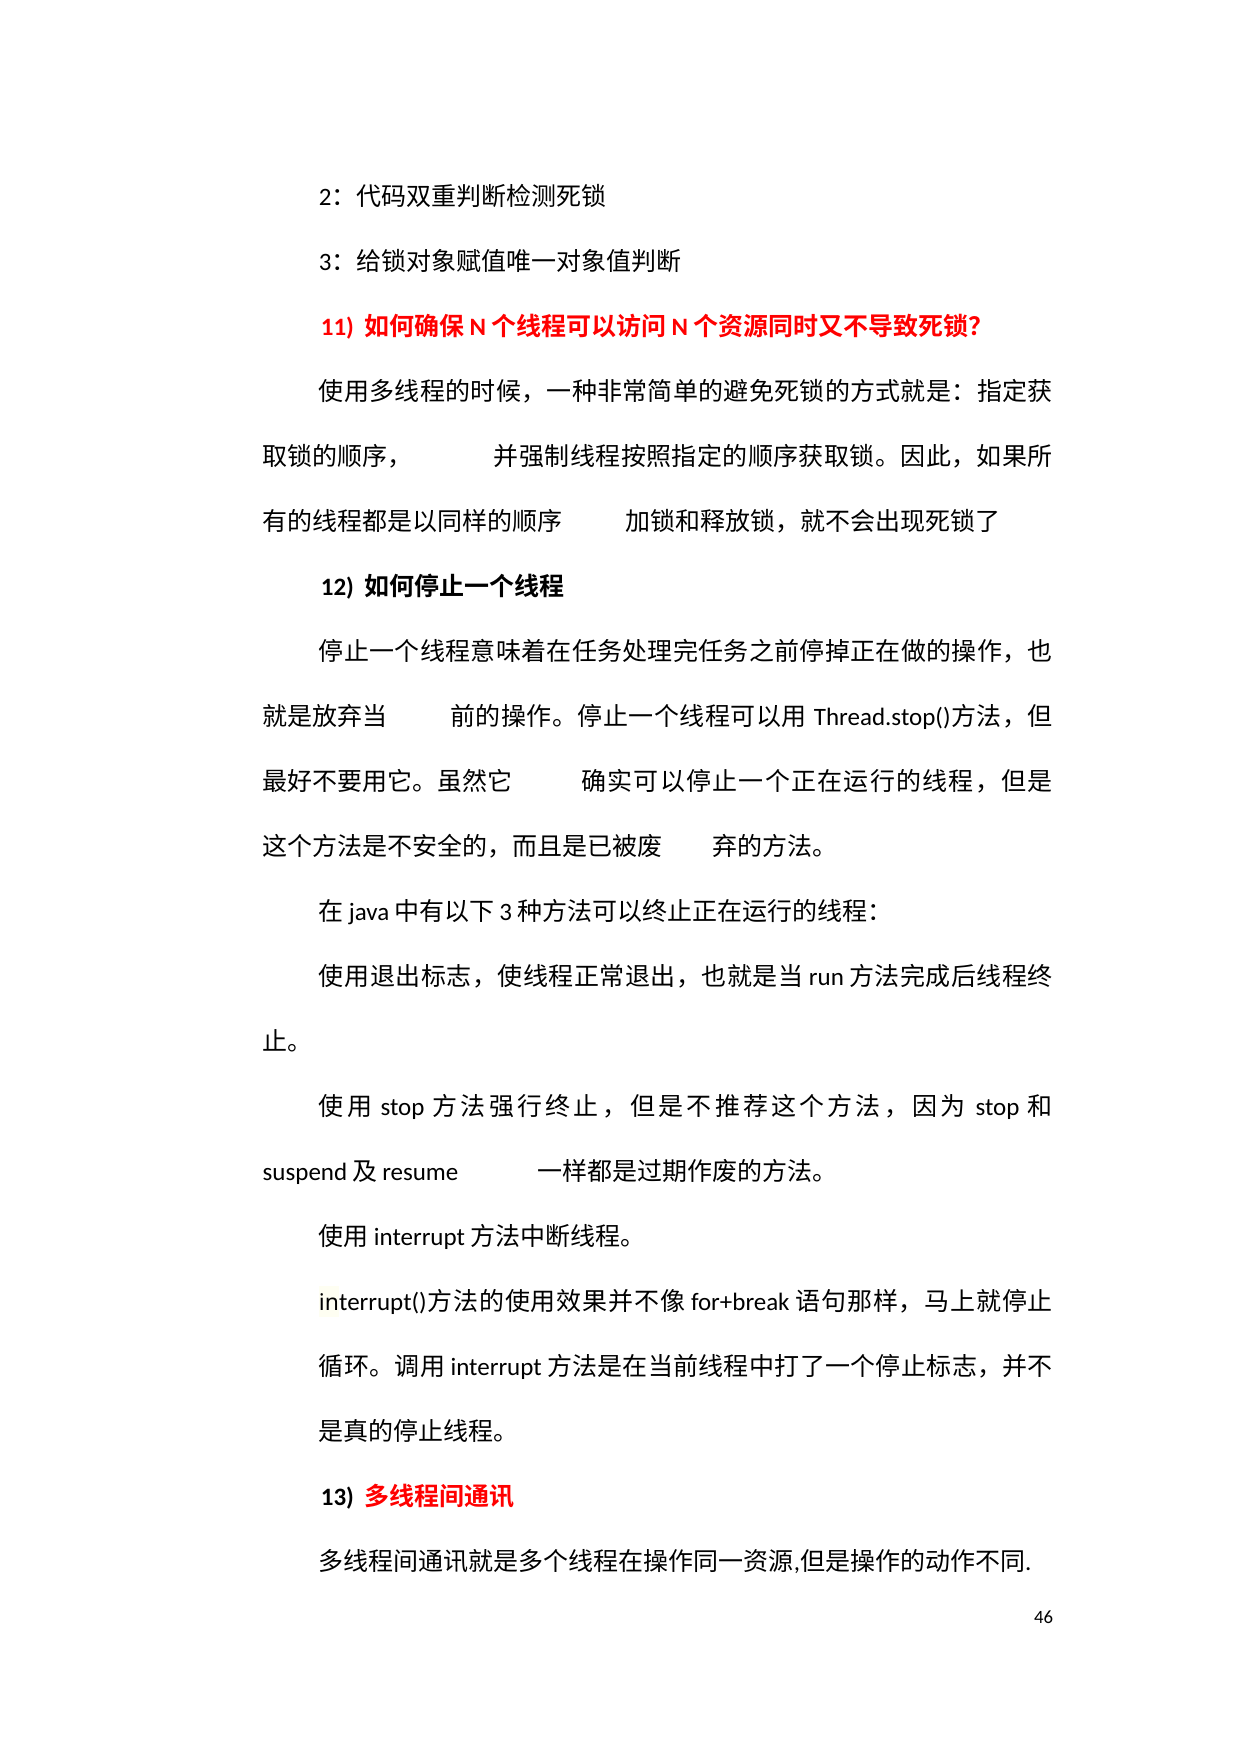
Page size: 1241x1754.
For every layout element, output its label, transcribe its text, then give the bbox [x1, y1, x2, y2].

list 3：给锁对象赋值唯一对象值判断 [262, 227, 1053, 292]
list interrupt()方法的使用效果并不像for+break语句那样，马上就停止循环。调用interrupt方法是在当前线程中打了一个停止标志，并不是真的停止线程。 [319, 1267, 1053, 1462]
list 如何确保N个线程可以访问 N个资源同时又不导致死锁？ [321, 292, 1053, 357]
list 2：代码双重判断检测死锁 [262, 162, 1053, 227]
list 多线程间通讯 [321, 1462, 1053, 1527]
list 停止一个线程意味着在任务处理完任务之前停掉正在做的操作，也就是放弃当 前的操作。停止一个线程可以用Thread.stop()方法，但最好不要用它。虽然它 确实可以停止一个正在运行的线程，但是这个方法是不安全的，而且是已被废 弃的方法。 在java中有以下3种方法可以终止正在运行的线程： [262, 617, 1053, 942]
list 使用stop方法强行终止，但是不推荐这个方法，因为stop和suspend及resume 一样都是过期作废的方法。 [262, 1072, 1053, 1202]
list 使用退出标志，使线程正常退出，也就是当run方法完成后线程终止。 [262, 942, 1053, 1072]
list 使用interrupt方法中断线程。 [262, 1202, 1053, 1267]
list 多线程间通讯就是多个线程在操作同一资源,但是操作的动作不同. [307, 1527, 1053, 1592]
list 如何停止一个线程 [321, 552, 1053, 617]
list 使用多线程的时候，一种非常简单的避免死锁的方式就是：指定获取锁的顺序， 并强制线程按照指定的顺序获取锁。因此，如果所有的线程都是以同样的顺序 加锁和释放锁，就不会出现死锁了 [262, 357, 1053, 552]
